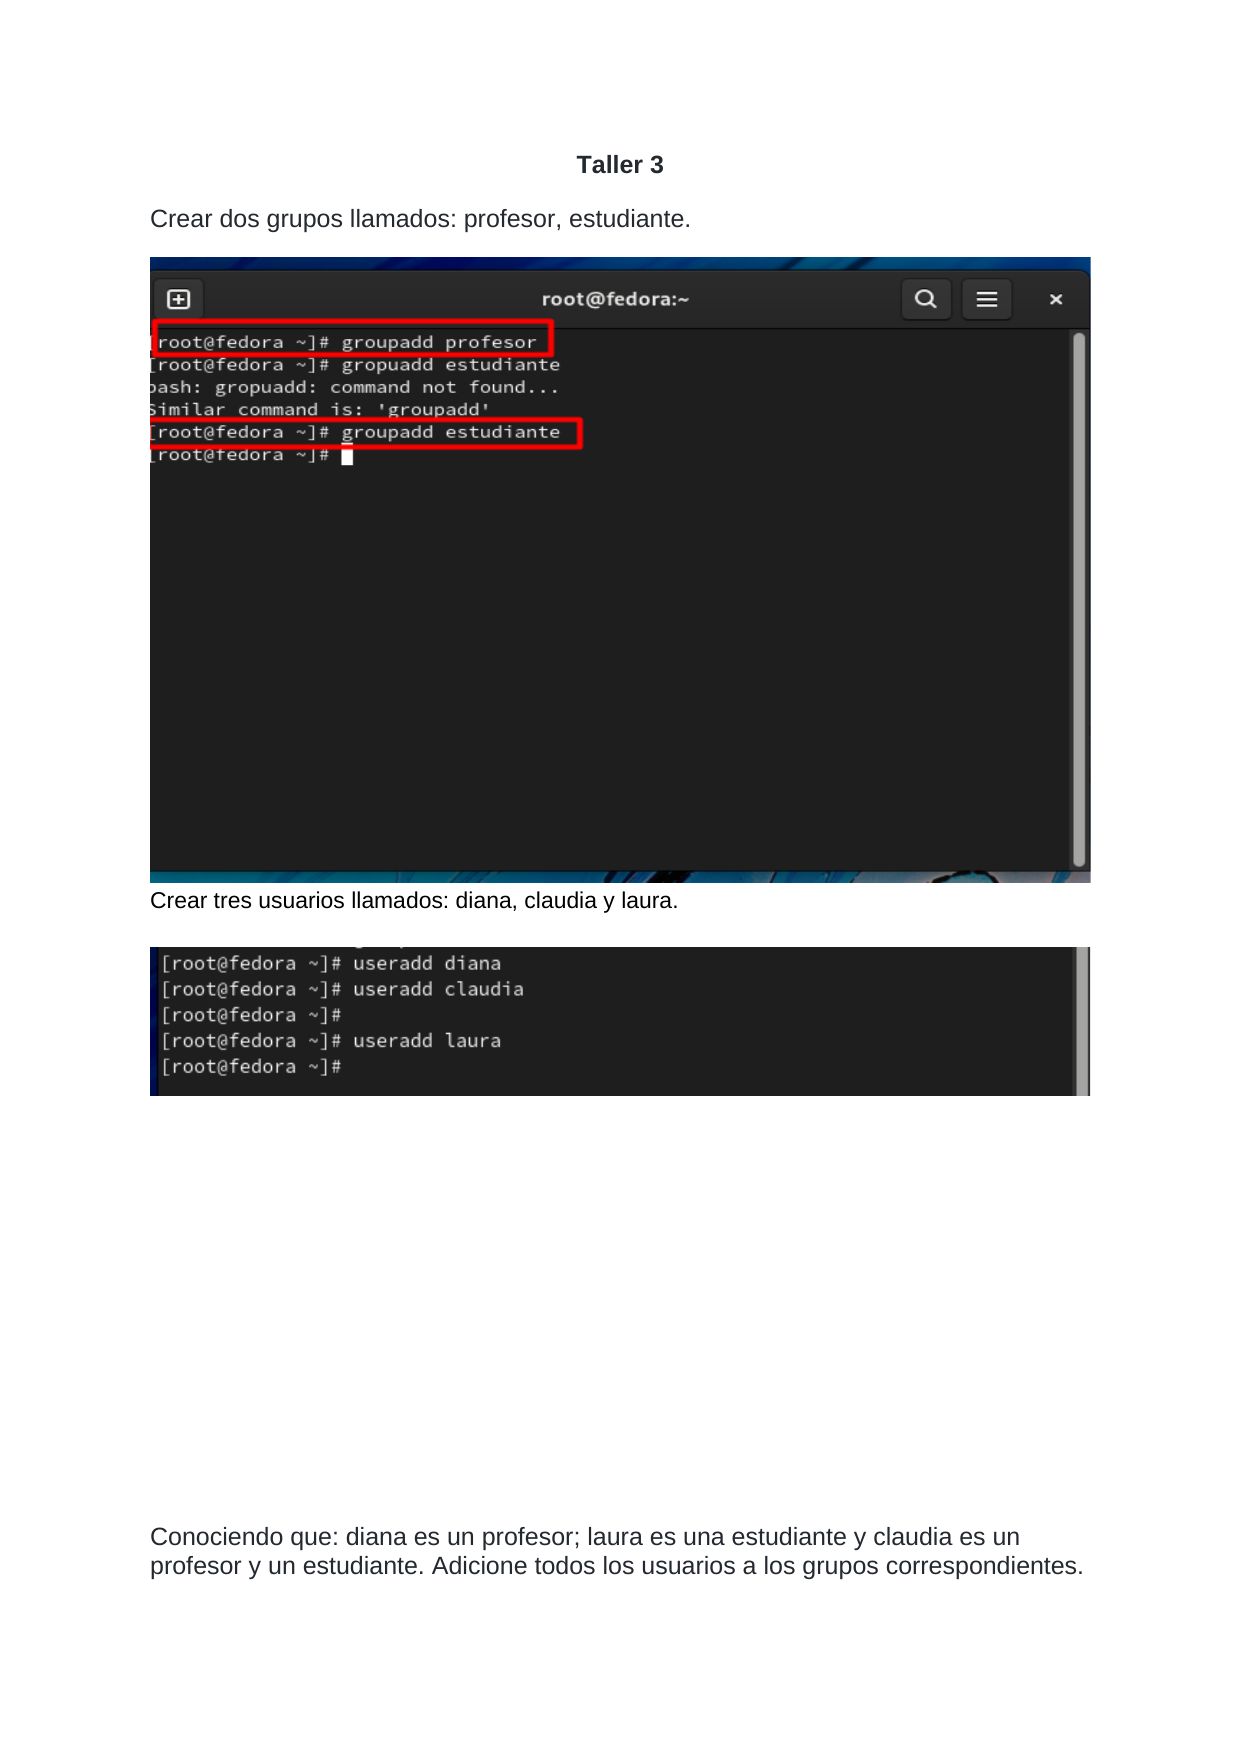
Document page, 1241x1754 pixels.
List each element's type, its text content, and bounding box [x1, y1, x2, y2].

text Crear dos grupos llamados: profesor, estudiante. [150, 204, 1090, 232]
text Crear tres usuarios llamados: diana, claudia y laura. [150, 887, 1090, 913]
picture [150, 257, 1091, 883]
text Conociendo que: diana es un profesor; laura es una estudiante y claudia es un profesor y un estudiante. Adicione todos los usuarios a los grupos correspondientes. [150, 1522, 1090, 1579]
picture [150, 947, 1091, 1096]
text Taller 3 [150, 150, 1090, 179]
